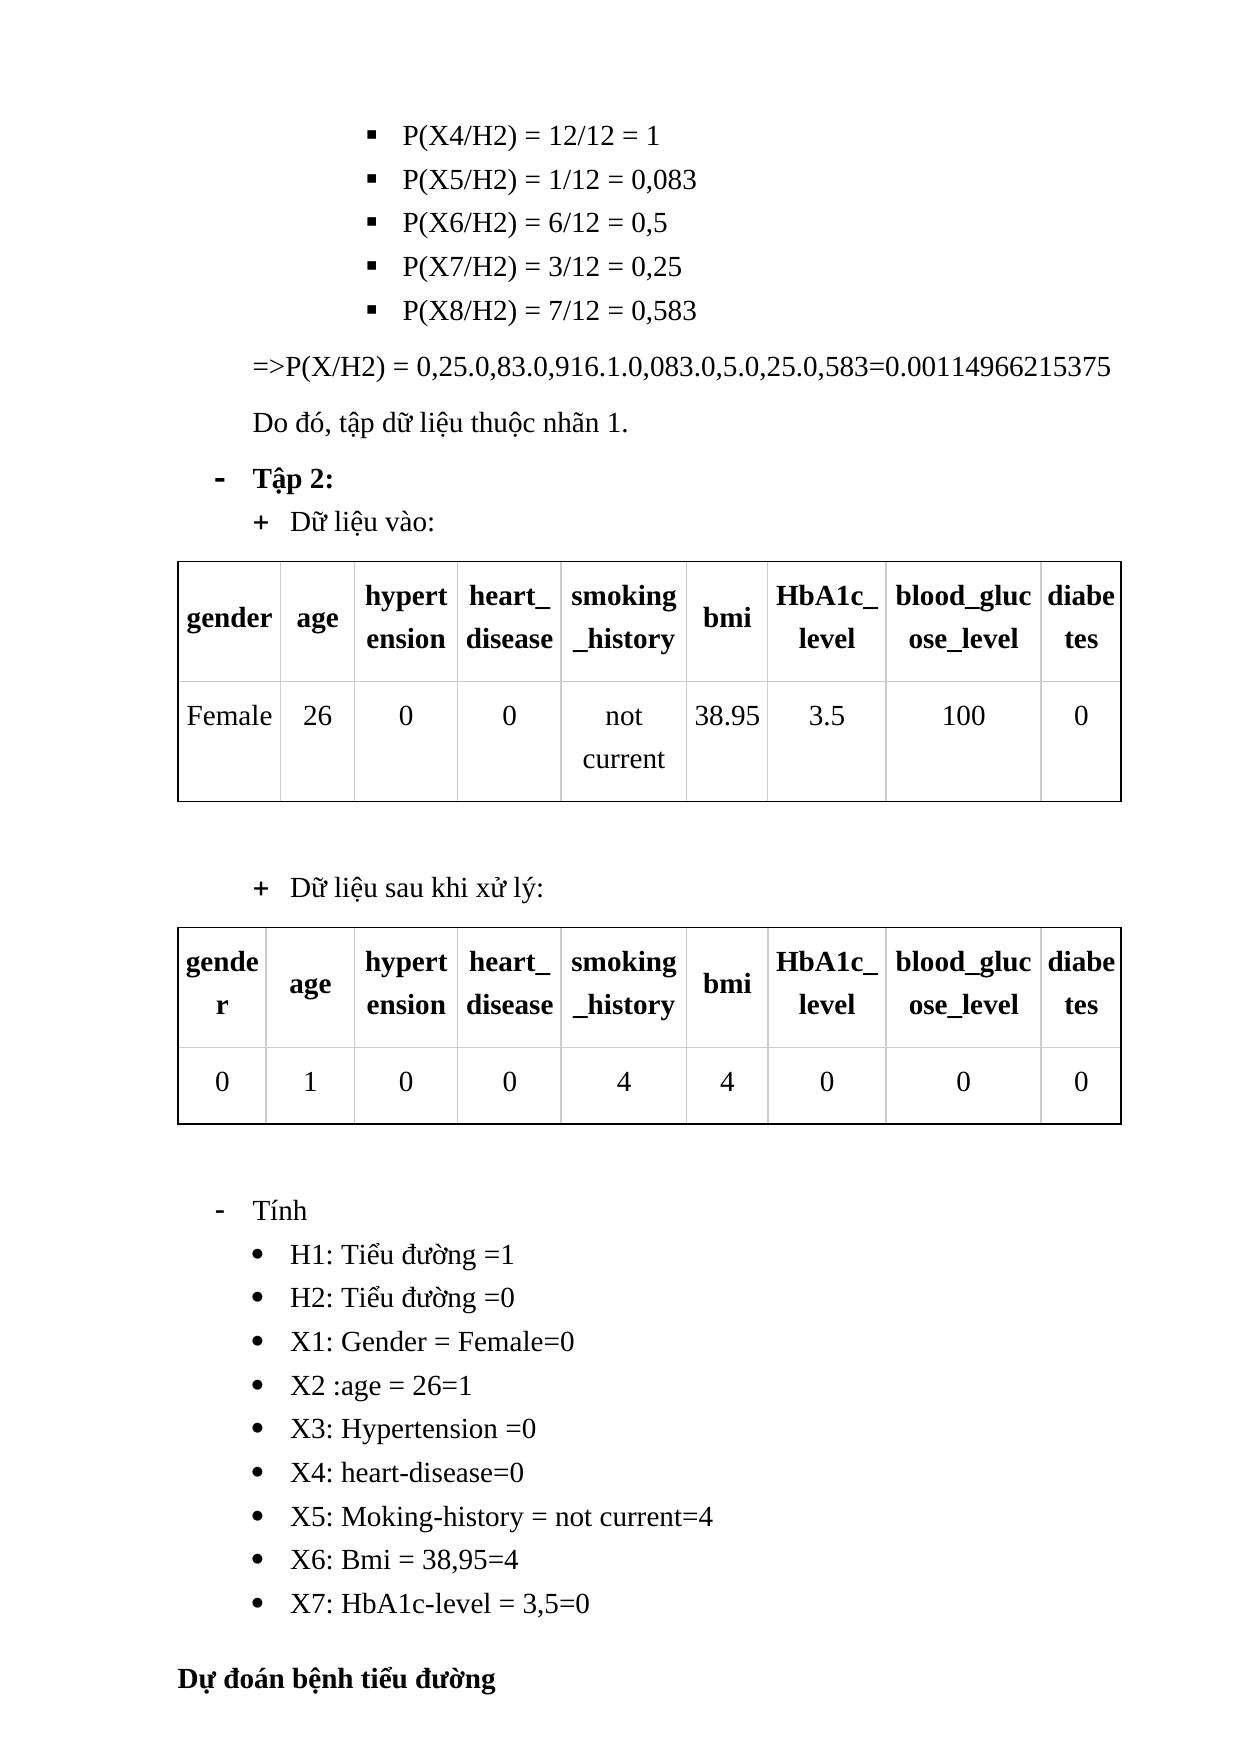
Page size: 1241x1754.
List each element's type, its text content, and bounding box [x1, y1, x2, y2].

table_cell 4 [687, 1048, 767, 1123]
text Do đó, tập dữ liệu thuộc nhãn 1. [177, 405, 1122, 438]
table_cell 0 [458, 1048, 560, 1123]
table_cell 3.5 [768, 682, 885, 801]
list X2 :age = 26=1 [252, 1368, 1122, 1401]
list X6: Bmi = 38,95=4 [252, 1542, 1122, 1576]
text =>P(X/H2) = 0,25.0,83.0,916.1.0,083.0,5.0,25.0,583=0.00114966215375 [177, 349, 1122, 382]
table_header bmi [687, 928, 767, 1047]
list X7: HbA1c-level = 3,5=0 [252, 1586, 1122, 1619]
table_header smoking_history [562, 562, 686, 681]
list X5: Moking-history = not current=4 [252, 1499, 1122, 1532]
table_cell 0 [1042, 682, 1120, 801]
list X1: Gender = Female=0 [252, 1324, 1122, 1358]
table_header smoking_history [562, 928, 686, 1047]
list P(X5/H2) = 1/12 = 0,083 [365, 162, 1122, 195]
list Dữ liệu sau khi xử lý: [252, 871, 1122, 904]
table_cell 4 [562, 1048, 686, 1123]
list H2: Tiểu đường =0 [252, 1280, 1122, 1314]
table_cell 0 [179, 1048, 265, 1123]
table_header HbA1c_level [768, 562, 885, 681]
list P(X6/H2) = 6/12 = 0,5 [365, 205, 1122, 239]
list Tính [215, 1193, 1122, 1227]
table_cell 26 [281, 682, 354, 801]
list P(X4/H2) = 12/12 = 1 [365, 118, 1122, 152]
table_cell Female [179, 682, 280, 801]
table_cell 0 [1042, 1048, 1120, 1123]
table_cell 38.95 [687, 682, 767, 801]
table_header age [267, 928, 354, 1047]
table_header heart_disease [458, 562, 560, 681]
list Dữ liệu vào: [252, 504, 1122, 538]
table_header diabetes [1042, 928, 1120, 1047]
table_header hypertension [355, 928, 457, 1047]
table_cell 0 [887, 1048, 1040, 1123]
list X3: Hypertension =0 [252, 1411, 1122, 1445]
table_header gender [179, 562, 280, 681]
table_header gender [179, 928, 265, 1047]
table_cell 1 [267, 1048, 354, 1123]
table_header blood_glucose_level [887, 562, 1040, 681]
table_header bmi [687, 562, 767, 681]
table_header blood_glucose_level [887, 928, 1040, 1047]
table_header age [281, 562, 354, 681]
list P(X7/H2) = 3/12 = 0,25 [365, 249, 1122, 283]
table_header hypertension [355, 562, 457, 681]
table_header HbA1c_level [769, 928, 885, 1047]
list Tập 2: [215, 461, 1122, 494]
table_cell 100 [887, 682, 1040, 801]
table_cell 0 [355, 682, 457, 801]
table_cell not current [562, 682, 686, 801]
table_header diabetes [1042, 562, 1120, 681]
table_cell 0 [355, 1048, 457, 1123]
list X4: heart-disease=0 [252, 1455, 1122, 1489]
table_header heart_disease [458, 928, 560, 1047]
list P(X8/H2) = 7/12 = 0,583 [365, 293, 1122, 326]
table_cell 0 [458, 682, 560, 801]
list H1: Tiểu đường =1 [252, 1237, 1122, 1270]
table_cell 0 [769, 1048, 885, 1123]
